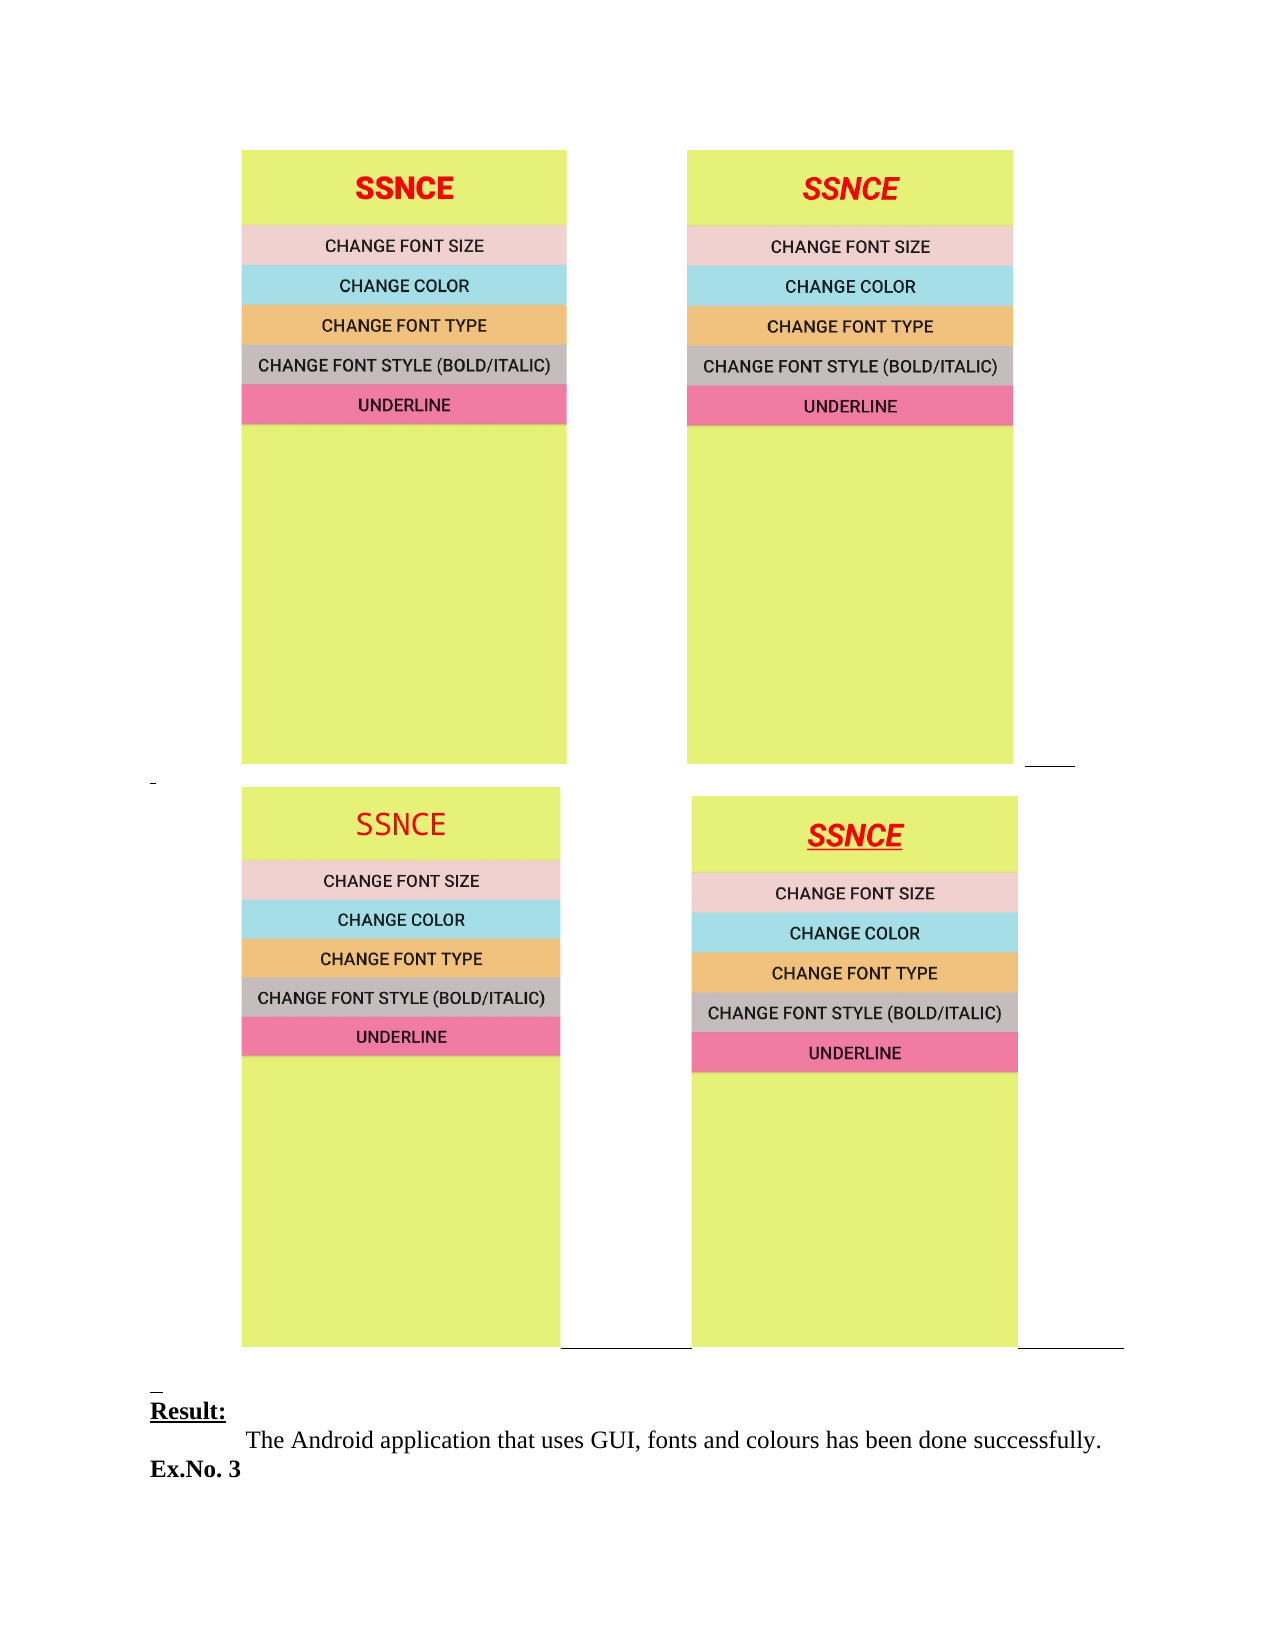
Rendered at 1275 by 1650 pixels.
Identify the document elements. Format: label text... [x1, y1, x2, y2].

picture [691, 796, 1018, 1347]
text The Android application that uses GUI, fonts and colours has been done successfully. [150, 1425, 1125, 1454]
picture [241, 787, 561, 1347]
picture [241, 150, 567, 764]
text Result: [150, 1396, 1125, 1425]
picture [687, 150, 1014, 764]
text Ex.No. 3 [150, 1454, 1125, 1482]
